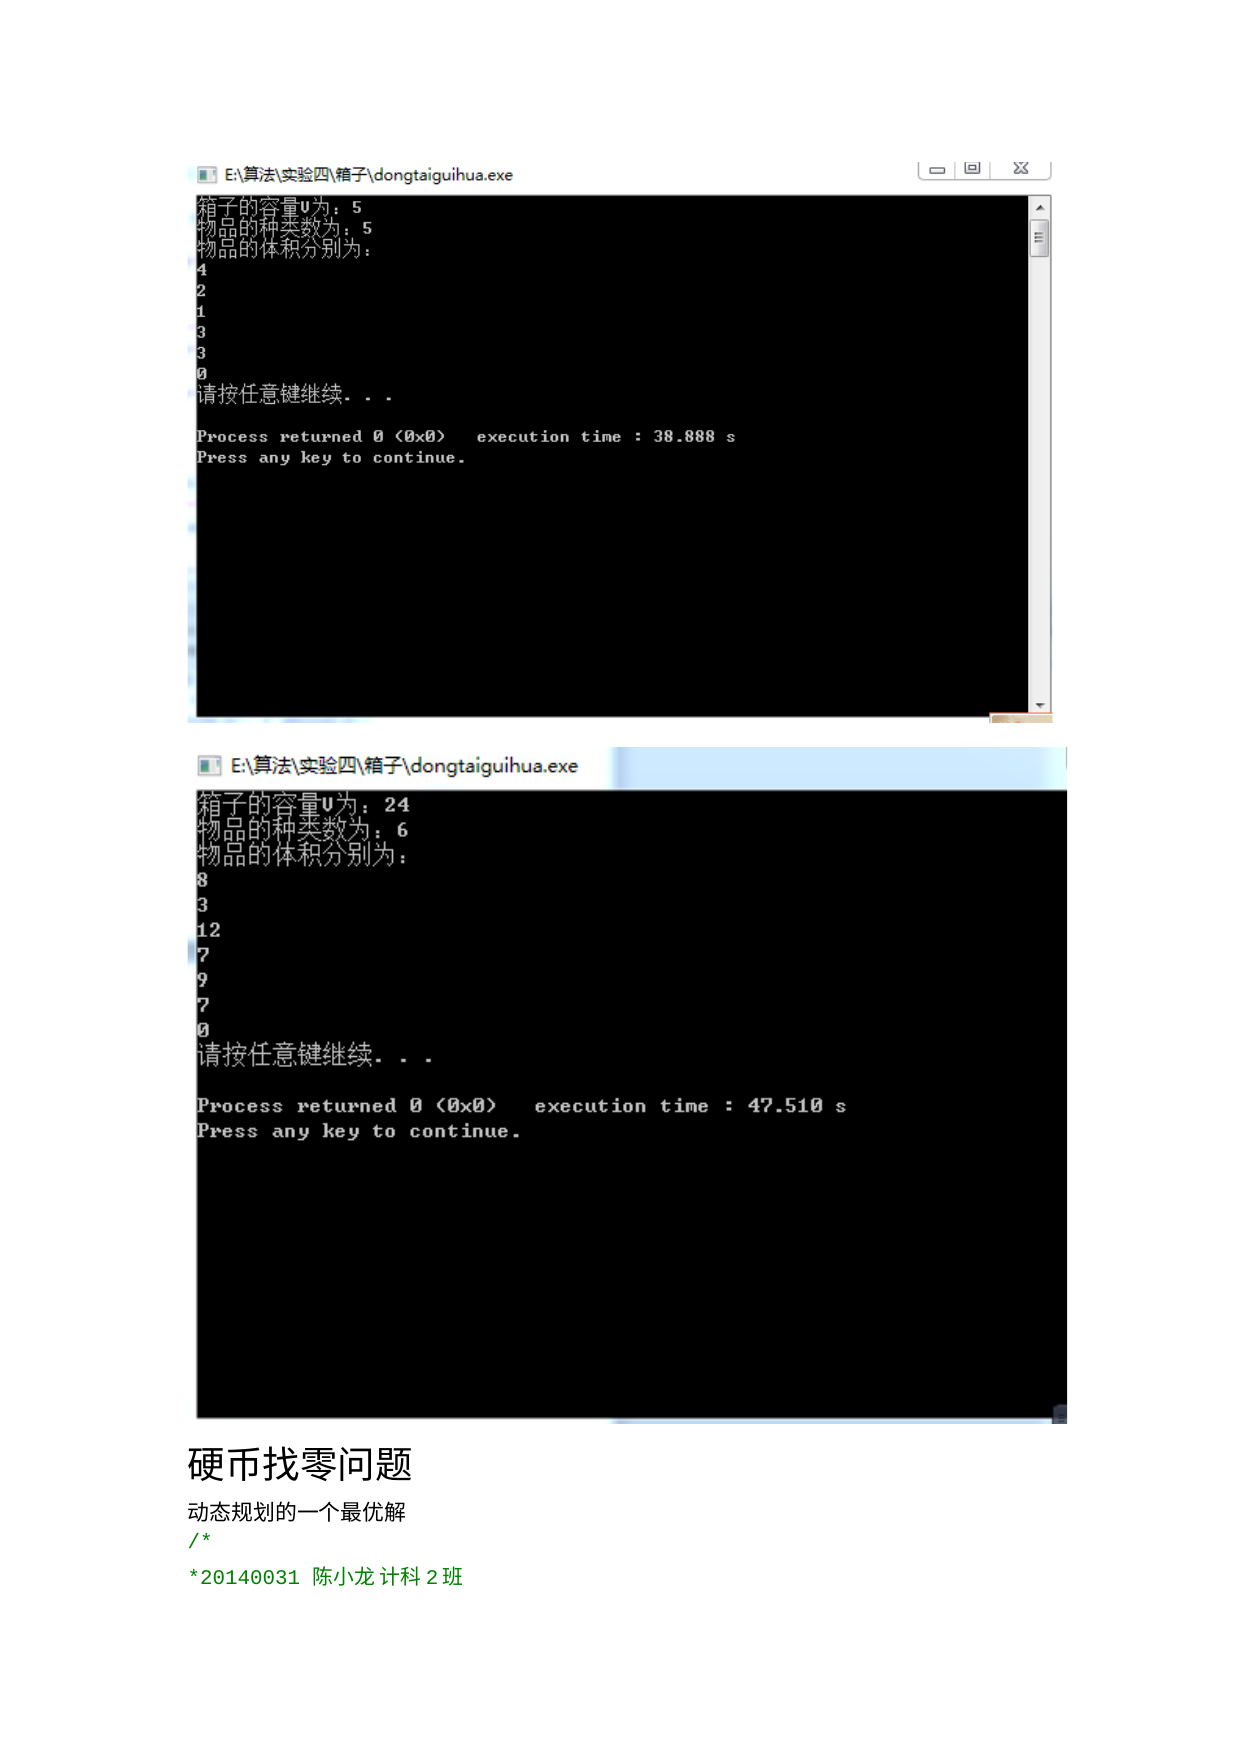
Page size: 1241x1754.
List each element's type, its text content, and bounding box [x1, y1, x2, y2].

picture [187, 747, 1068, 1424]
picture [187, 162, 1053, 723]
text 硬币找零问题 [187, 1429, 1053, 1494]
text 动态规划的一个最优解 [187, 1494, 1053, 1527]
text /* [187, 1527, 1053, 1559]
text *20140031 陈小龙 计科2班 [187, 1559, 1053, 1592]
